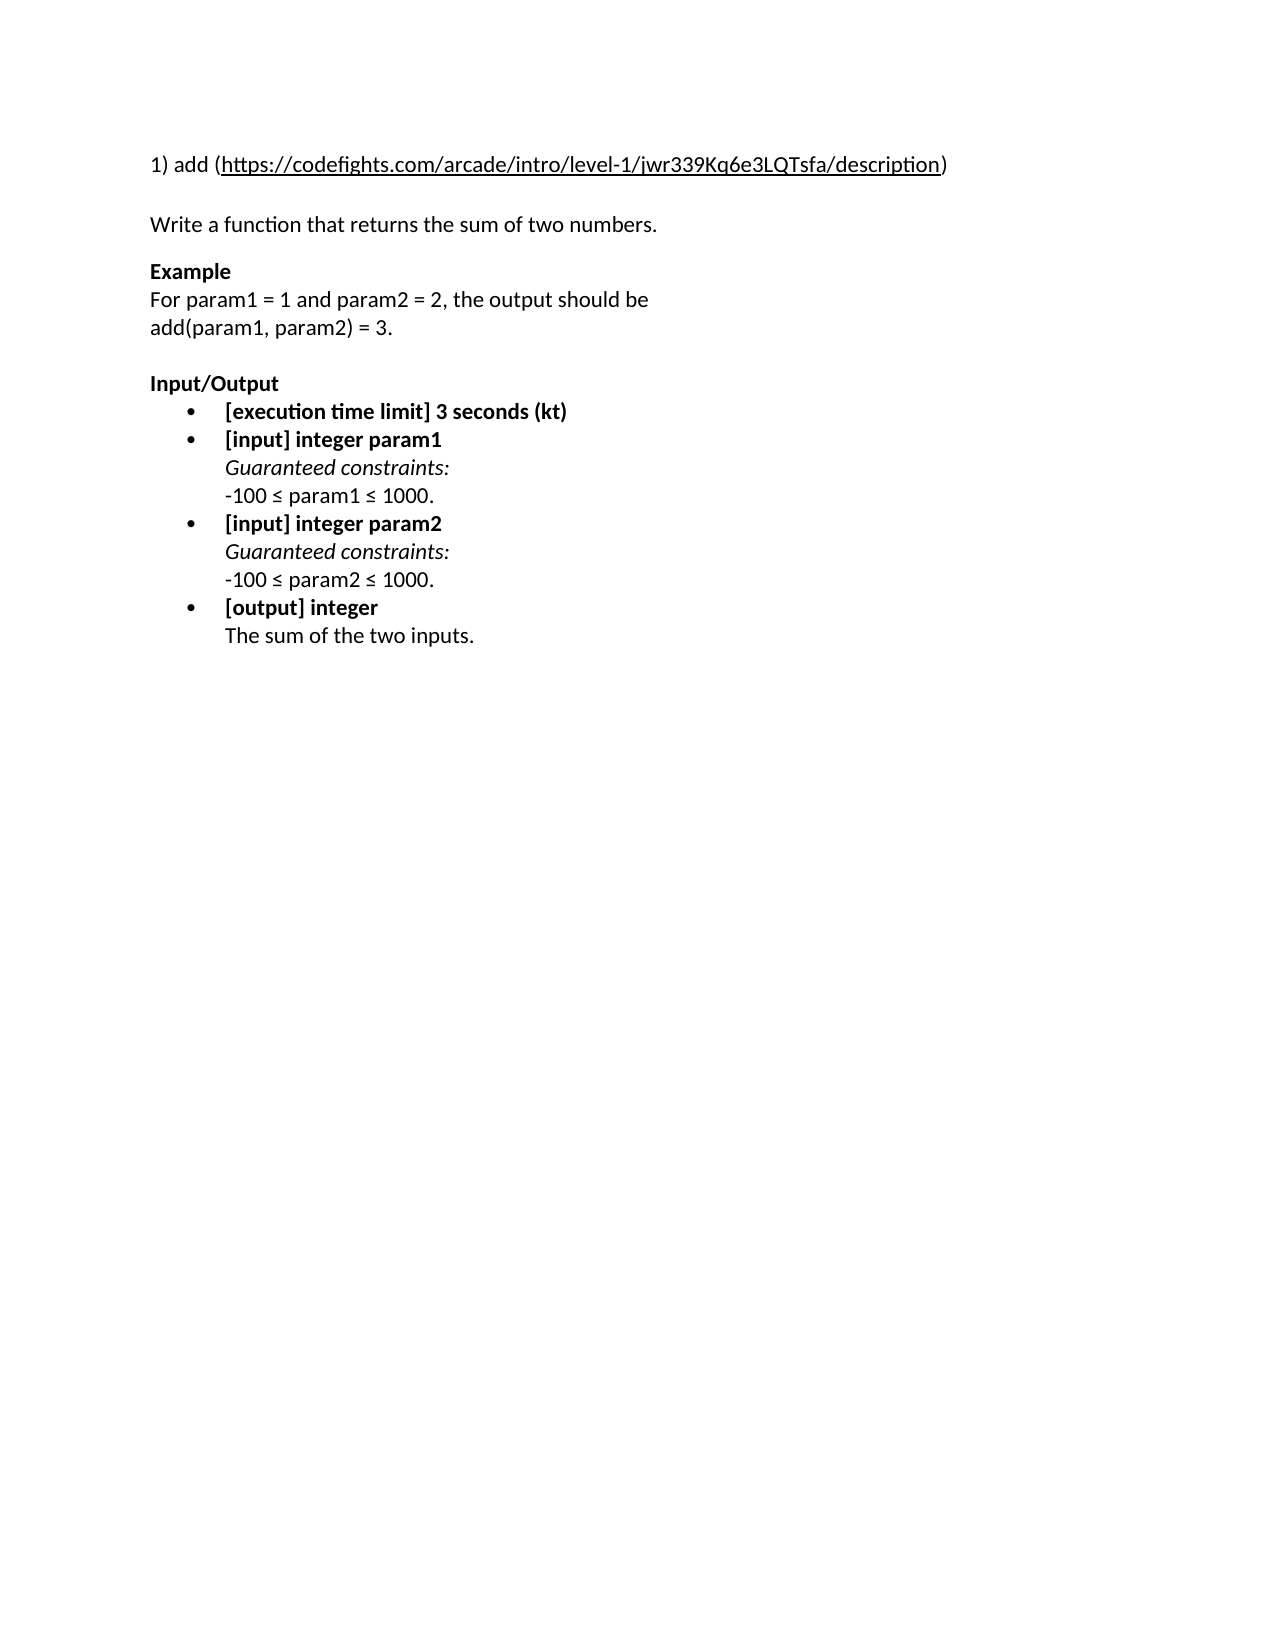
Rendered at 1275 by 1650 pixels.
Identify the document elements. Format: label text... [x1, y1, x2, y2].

text Write a function that returns the sum of two numbers. [150, 210, 1125, 238]
text Example [150, 257, 1125, 285]
text Guaranteed constraints: -100 ≤ param1 ≤ 1000. [225, 453, 1125, 509]
list [input] integer param1 [187, 425, 1125, 453]
text For param1 = 1 and param2 = 2, the output should be add(param1, param2) = 3. [150, 285, 1125, 341]
text The sum of the two inputs. [225, 622, 1125, 649]
list [execution time limit] 3 seconds (kt) [187, 397, 1125, 425]
list [output] integer [187, 593, 1125, 622]
list [input] integer param2 [187, 509, 1125, 537]
text Guaranteed constraints: -100 ≤ param2 ≤ 1000. [225, 537, 1125, 593]
text Input/Output [150, 369, 1125, 397]
text 1) add (https://codefights.com/arcade/intro/level-1/jwr339Kq6e3LQTsfa/description) [150, 150, 1125, 178]
